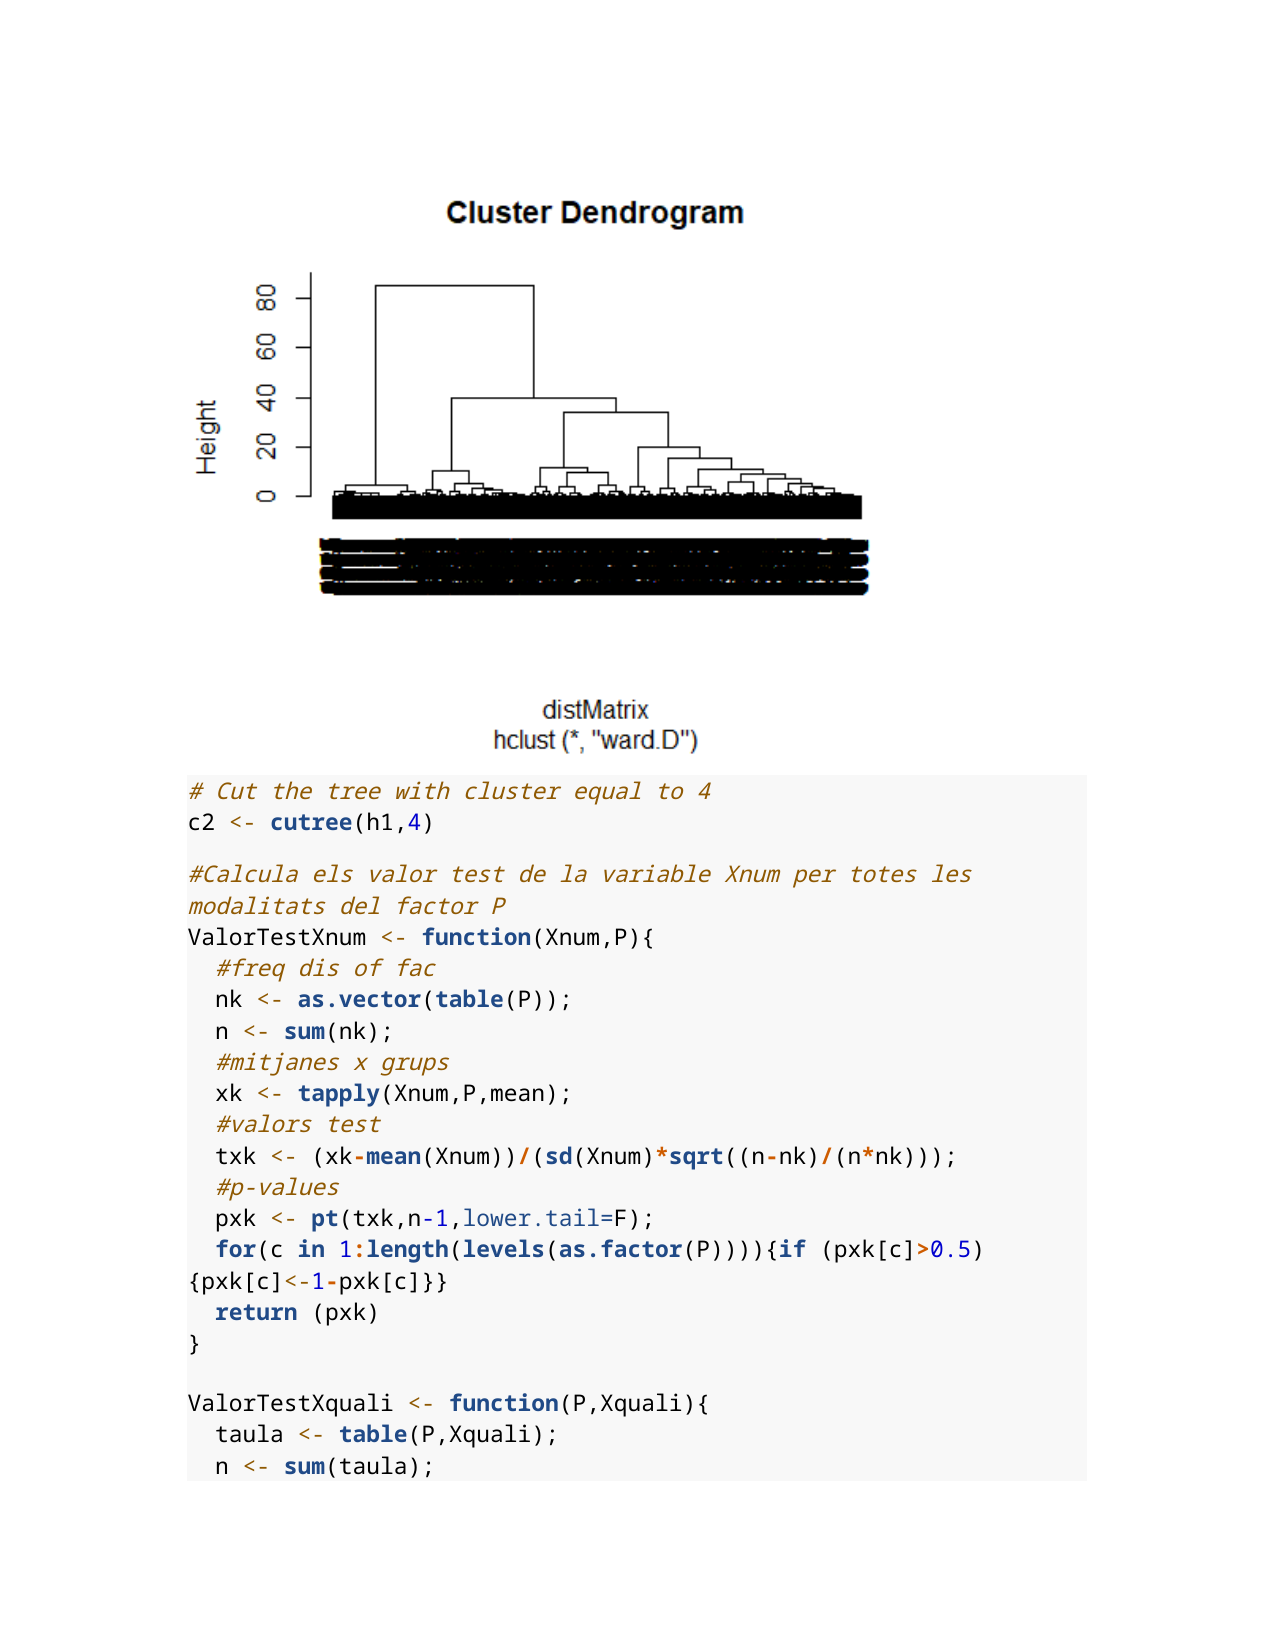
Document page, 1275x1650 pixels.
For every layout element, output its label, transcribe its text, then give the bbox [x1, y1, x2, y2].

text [187, 858, 1087, 1481]
text # Cut the tree with cluster equal to 4 c2 <- cutree(h1,4) [435, 775, 1087, 838]
picture [187, 150, 946, 757]
